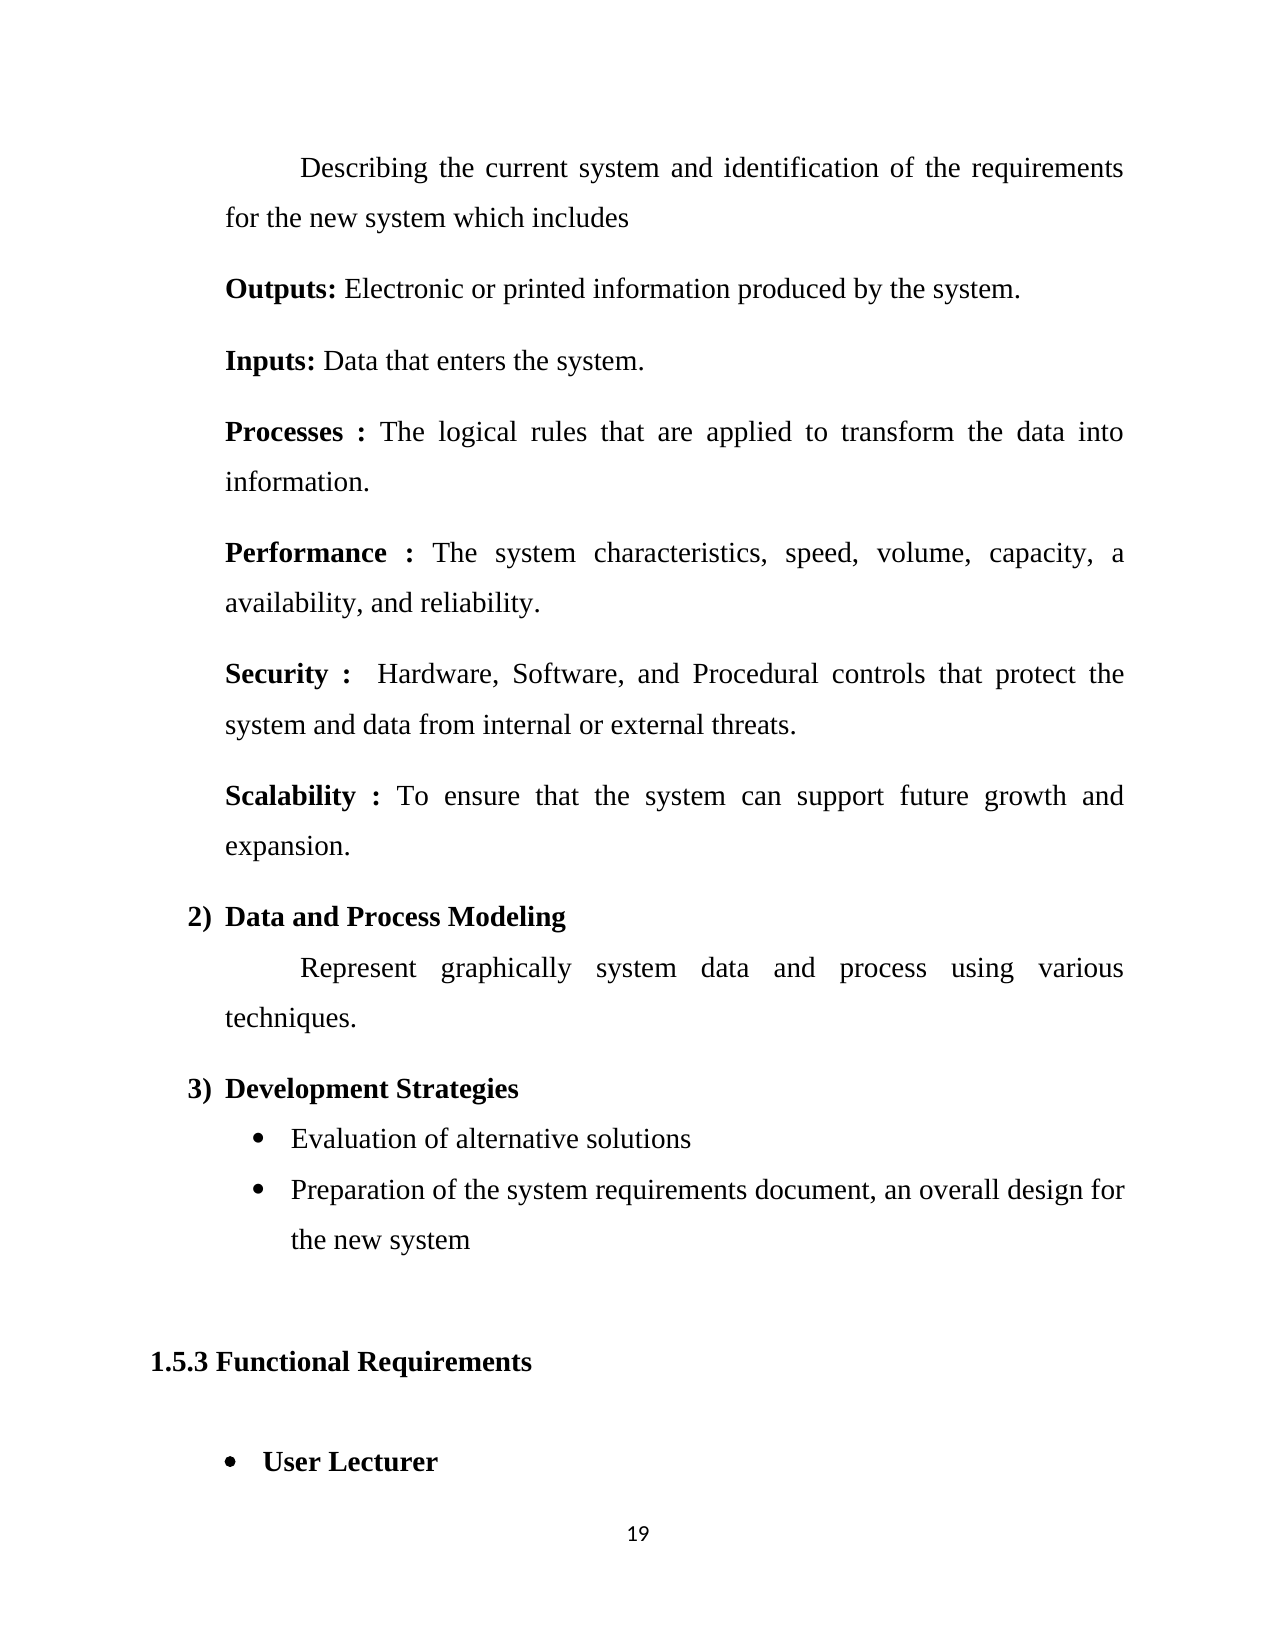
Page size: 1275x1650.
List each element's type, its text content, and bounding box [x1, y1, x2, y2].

list Development Strategies [187, 1071, 1125, 1105]
text Security : Hardware, Software, and Procedural controls that protect the system and data from internal or external threats. [225, 657, 1125, 741]
text Scalability : To ensure that the system can support future growth and expansion. [225, 778, 1125, 862]
list Preparation of the system requirements document, an overall design for the new system [253, 1172, 1125, 1256]
text Describing the current system and identification of the requirements for the new system which includes [225, 150, 1125, 234]
list Evaluation of alternative solutions [253, 1122, 1125, 1155]
text Performance : The system characteristics, speed, volume, capacity, a availability, and reliability. [187, 535, 1125, 619]
list Data and Process Modeling [187, 899, 1125, 933]
text 1.5.3 Functional Requirements [150, 1344, 1125, 1377]
list User Lecturer [225, 1444, 1125, 1478]
text Inputs: Data that enters the system. [150, 343, 1125, 376]
text Represent graphically system data and process using various techniques. [225, 950, 1125, 1034]
text Outputs: Electronic or printed information produced by the system. [150, 271, 1125, 305]
text Processes : The logical rules that are applied to transform the data into information. [225, 414, 1125, 498]
